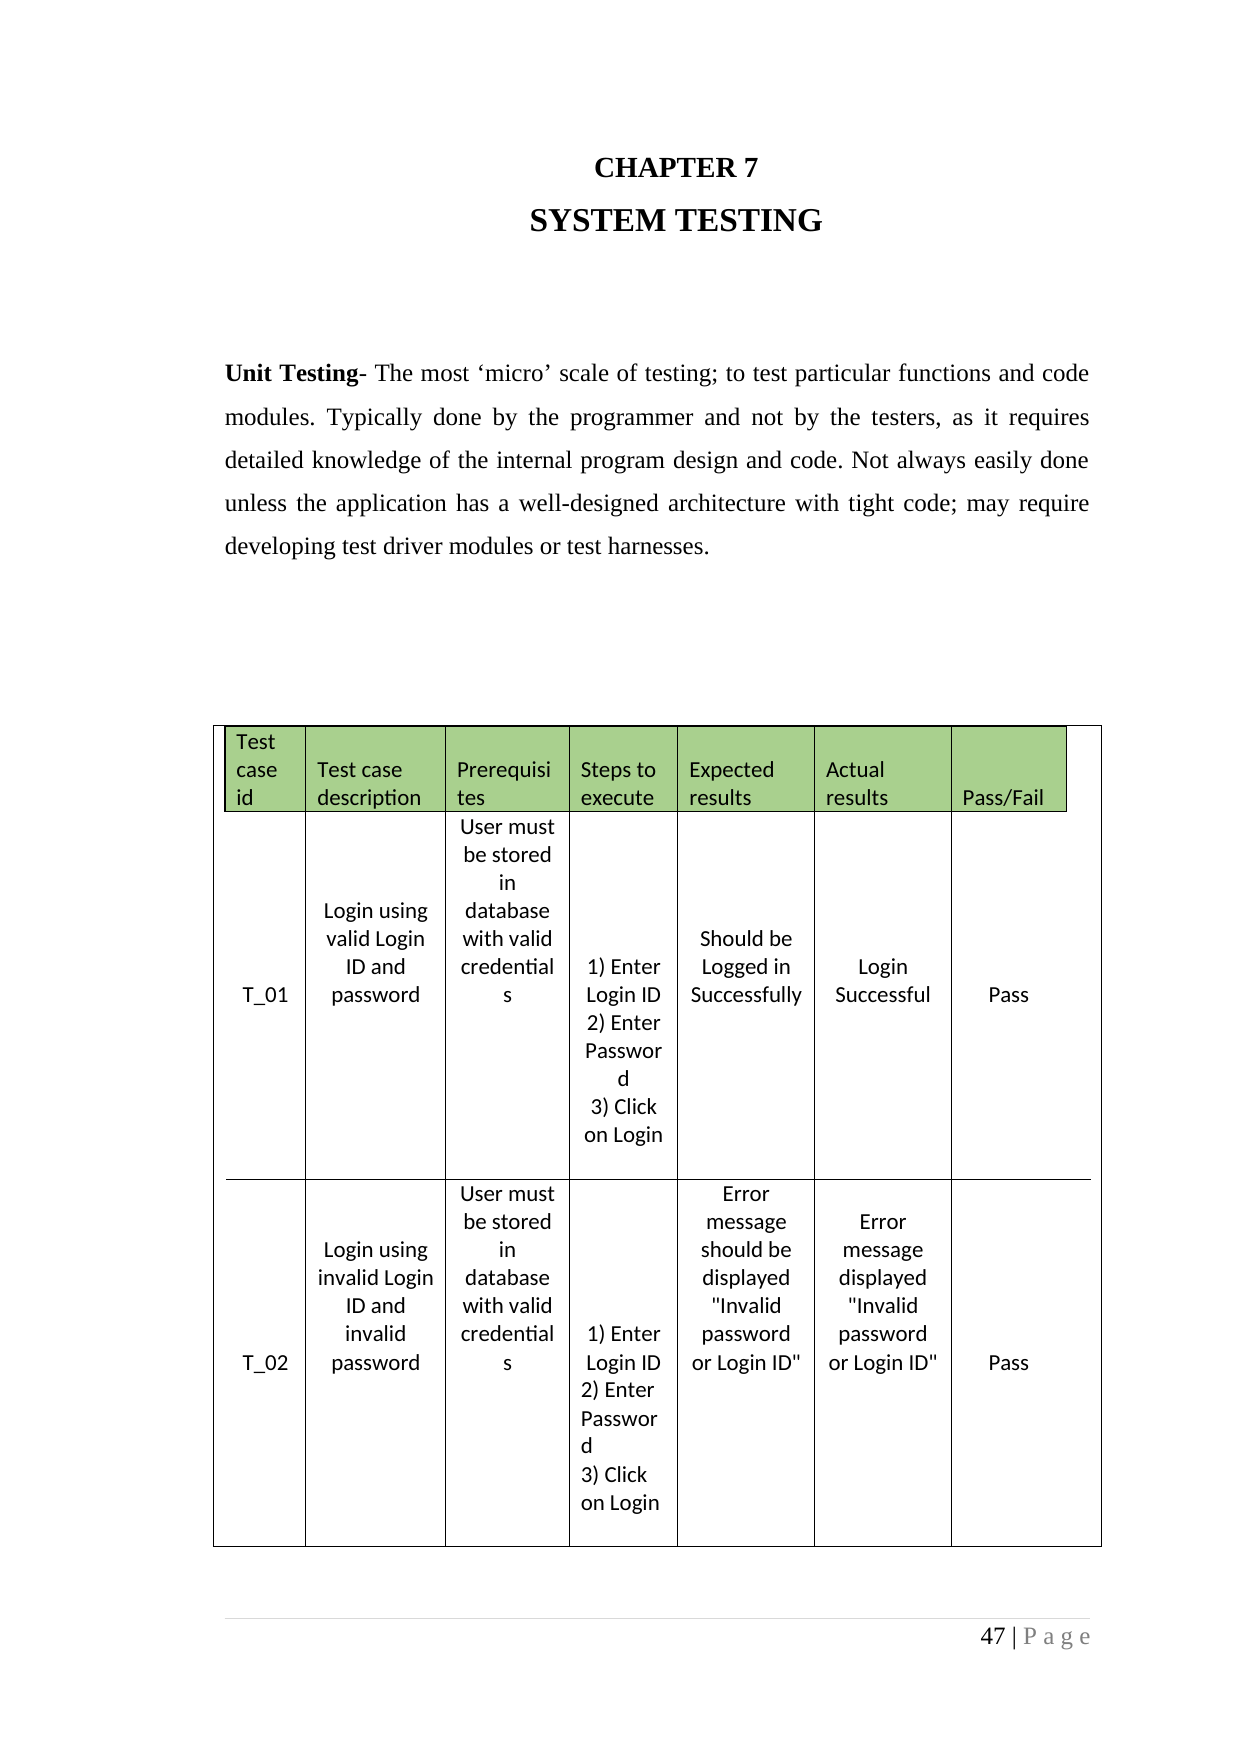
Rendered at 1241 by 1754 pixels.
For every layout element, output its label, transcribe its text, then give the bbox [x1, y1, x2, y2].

table_header [570, 812, 677, 1179]
text CHAPTER 7 [262, 150, 1090, 183]
text SYSTEM TESTING [262, 200, 1090, 239]
table_header [306, 1180, 445, 1546]
table_header [214, 726, 305, 1546]
table_header [446, 812, 569, 1179]
table_header [306, 812, 445, 1179]
table_header [678, 1180, 814, 1546]
table_header [570, 1180, 677, 1546]
table_header [815, 1180, 951, 1546]
table_header [678, 812, 814, 1179]
table_header [952, 726, 1101, 1546]
table_header [815, 812, 951, 1179]
text Unit Testing- The most ‘micro’ scale of testing; to test particular functions and code modules. Typically done by the programmer and not by the testers, as it requires detailed knowledge of the internal program design and code. Not always easily done unless the application has a well-designed architecture with tight code; may require developing test driver modules or test harnesses. [224, 358, 1090, 560]
table_header [446, 1180, 569, 1546]
